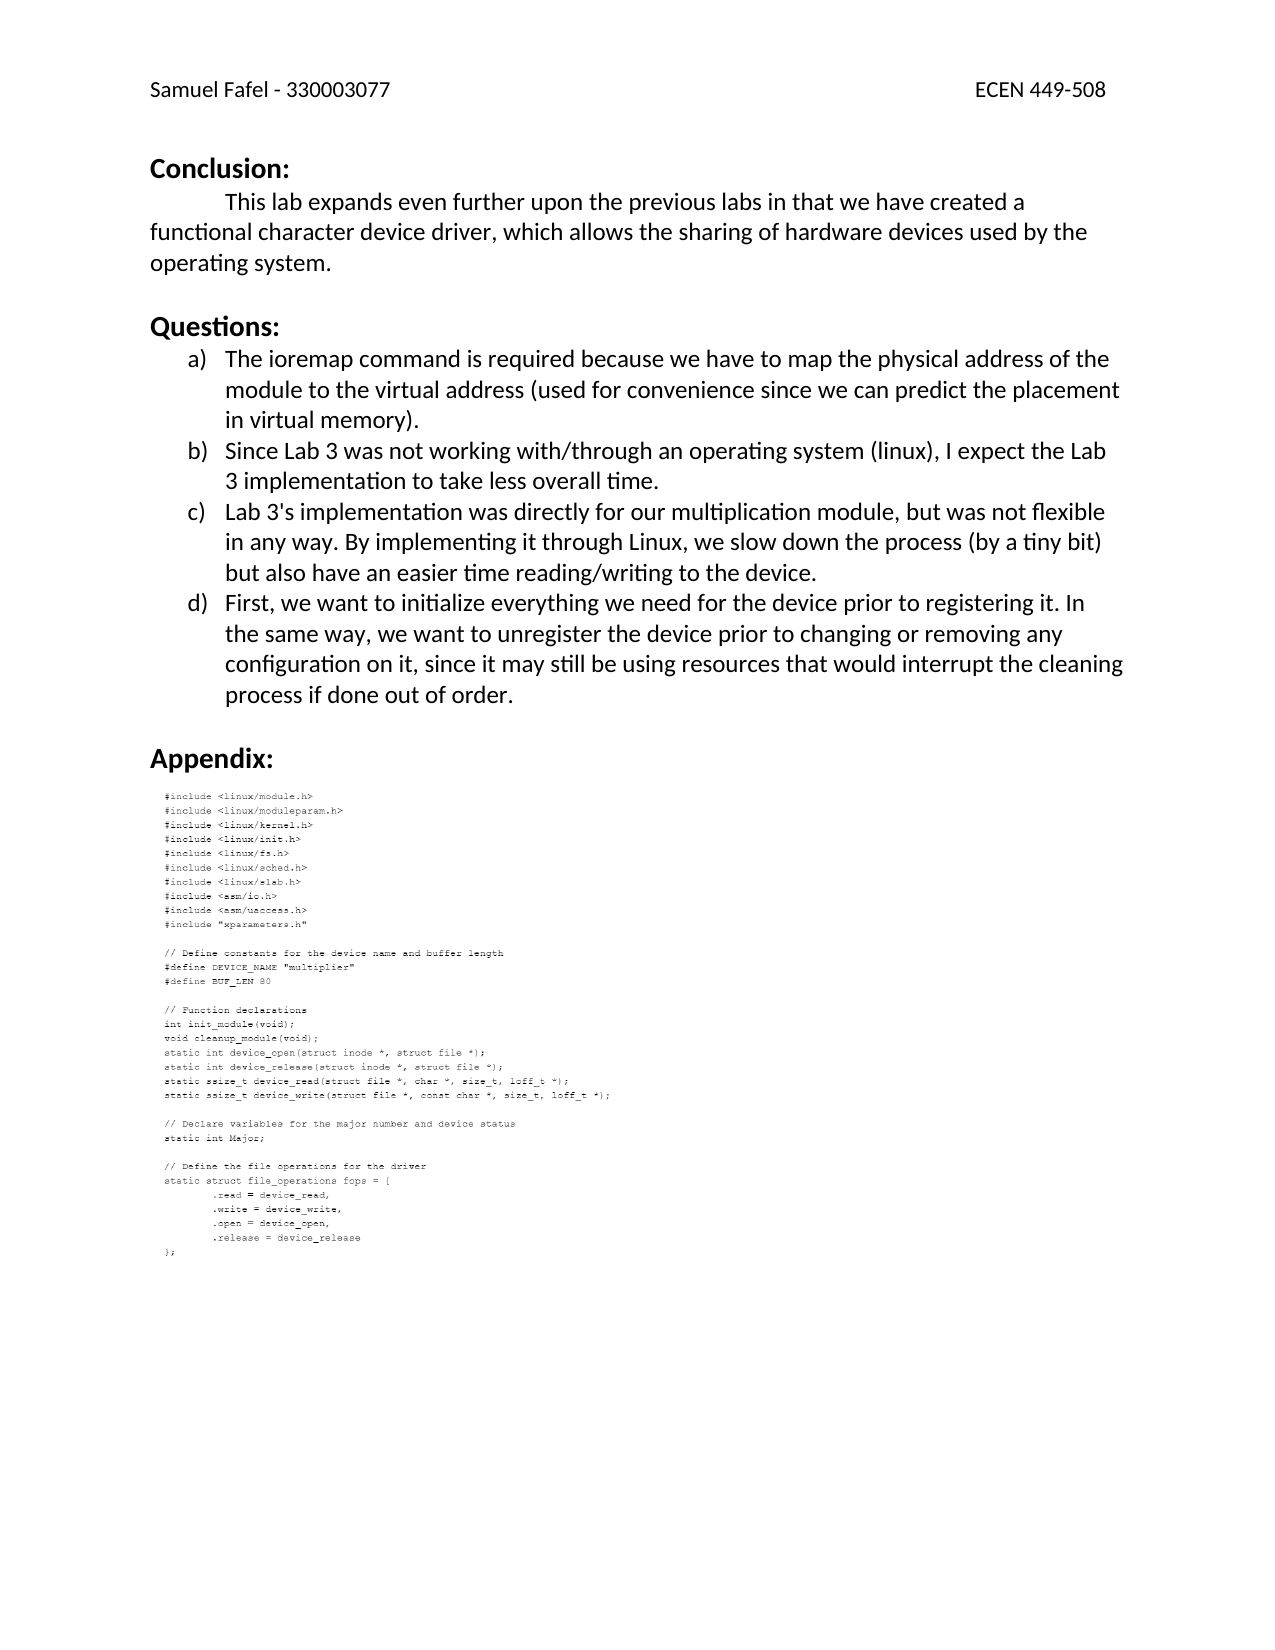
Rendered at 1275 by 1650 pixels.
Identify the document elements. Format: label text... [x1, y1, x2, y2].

list First, we want to initialize everything we need for the device prior to registering it. In the same way, we want to unregister the device prior to changing or removing any configuration on it, since it may still be using resources that would interrupt the cleaning process if done out of order. [187, 587, 1125, 709]
subtitle Appendix: [150, 740, 1125, 775]
subtitle Conclusion: [150, 150, 1125, 186]
text This lab expands even further upon the previous labs in that we have created a functional character device driver, which allows the sharing of hardware devices used by the operating system. [150, 186, 1125, 277]
list Lab 3's implementation was directly for our multiplication module, but was not flexible in any way. By implementing it through Linux, we slow down the process (by a tiny bit) but also have an easier time reading/writing to the device. [187, 496, 1125, 587]
list Since Lab 3 was not working with/through an operating system (linux), I expect the Lab 3 implementation to take less overall time. [187, 435, 1125, 496]
picture [150, 775, 1125, 1262]
subtitle Questions: [150, 308, 1125, 343]
list The ioremap command is required because we have to map the physical address of the module to the virtual address (used for convenience since we can predict the placement in virtual memory). [187, 343, 1125, 435]
